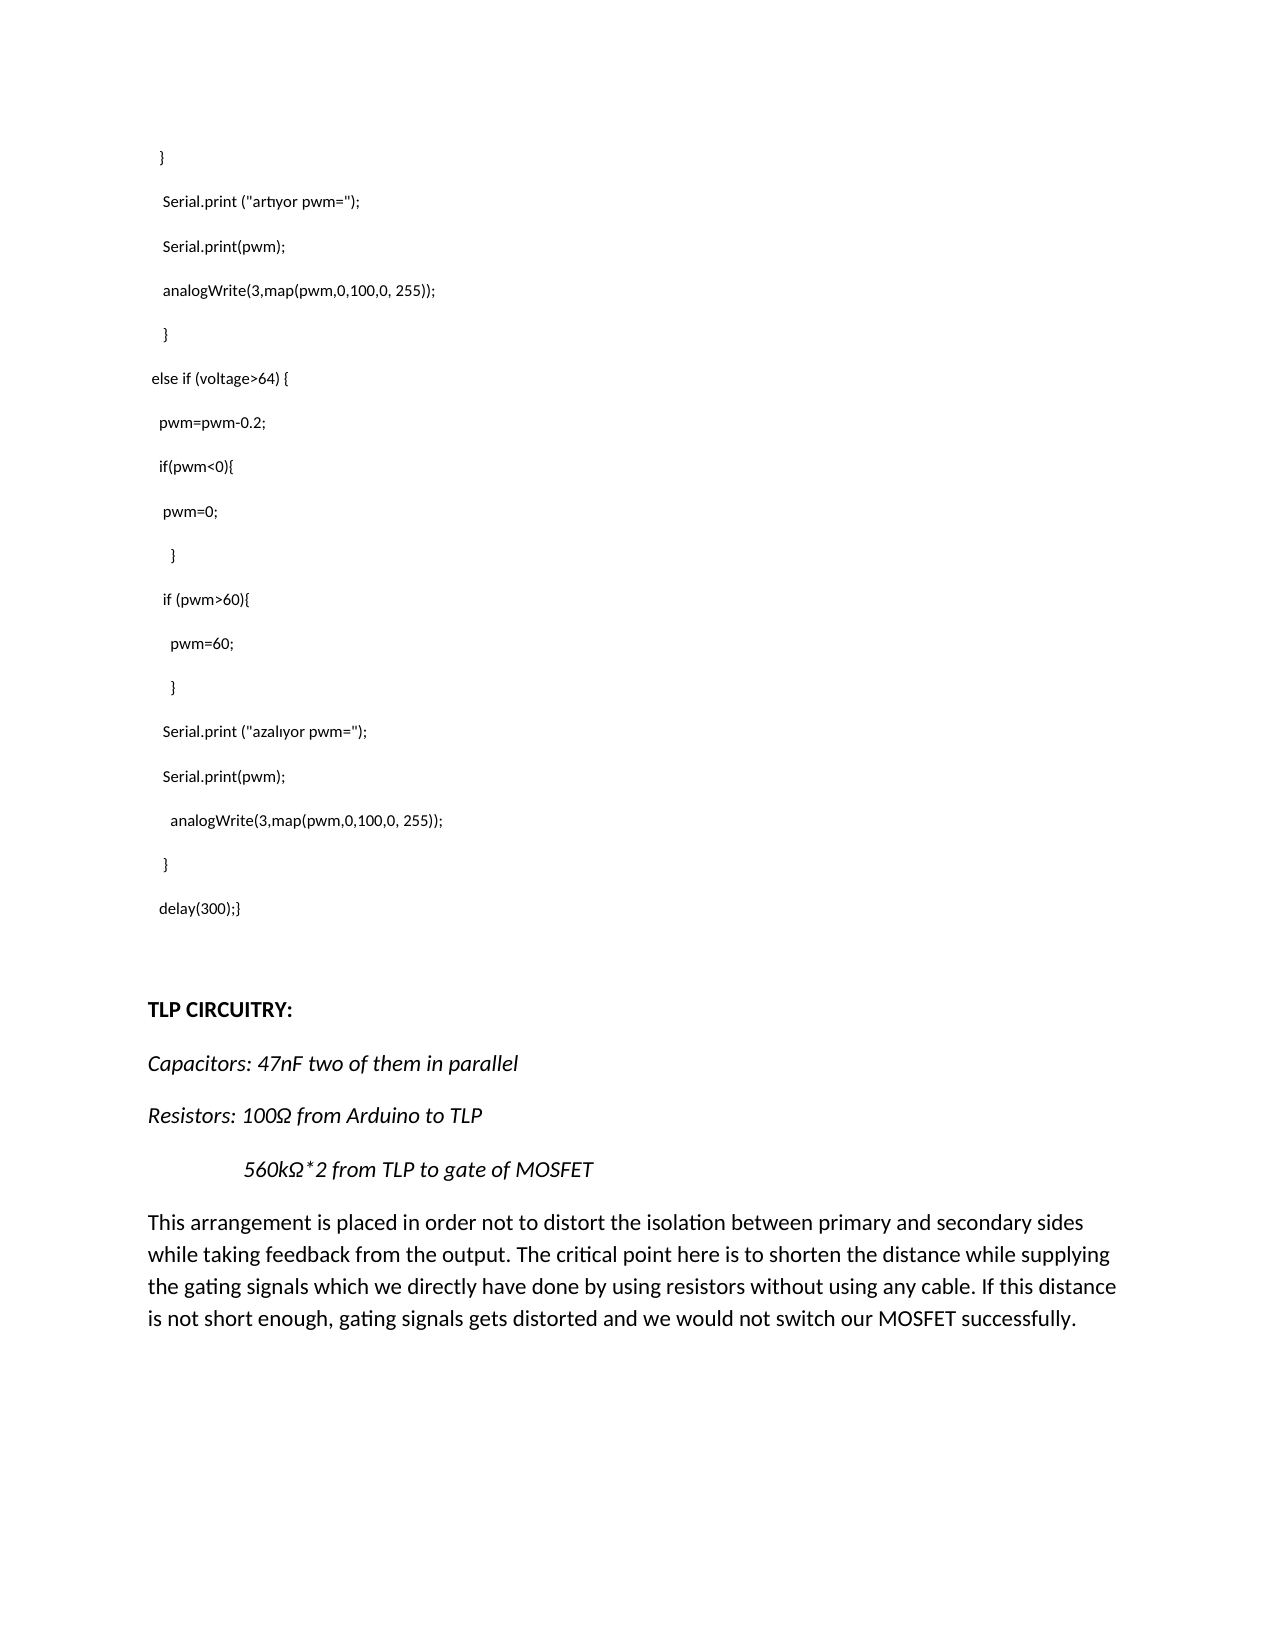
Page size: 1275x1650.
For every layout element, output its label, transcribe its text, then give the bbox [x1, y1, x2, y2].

text pwm=0; [148, 501, 1127, 521]
text analogWrite(3,map(pwm,0,100,0, 255)); [148, 810, 1127, 830]
text TLP CIRCUITRY: [148, 996, 1127, 1024]
text } [148, 324, 1127, 344]
text analogWrite(3,map(pwm,0,100,0, 255)); [148, 280, 1127, 300]
text Serial.print ("azalıyor pwm="); [148, 722, 1127, 742]
text Serial.print ("artıyor pwm="); [148, 192, 1127, 212]
text Serial.print(pwm); [148, 236, 1127, 256]
text } [148, 148, 1127, 168]
text delay(300);} [148, 898, 1127, 919]
text Capacitors: 47nF two of them in parallel [148, 1049, 1127, 1077]
text } [148, 854, 1127, 874]
text } [148, 545, 1127, 565]
text } [148, 678, 1127, 698]
text if (pwm>60){ [148, 589, 1127, 609]
text pwm=60; [148, 633, 1127, 654]
text Resistors: 100Ω from Arduino to TLP [148, 1102, 1127, 1130]
text pwm=pwm-0.2; [148, 413, 1127, 433]
text else if (voltage>64) { [148, 368, 1127, 389]
text if(pwm<0){ [148, 457, 1127, 477]
text 560kΩ*2 from TLP to gate of MOSFET [148, 1155, 1127, 1183]
text Serial.print(pwm); [148, 766, 1127, 786]
text This arrangement is placed in order not to distort the isolation between primary and secondary sides while taking feedback from the output. The critical point here is to shorten the distance while supplying the gating signals which we directly have done by using resistors without using any cable. If this distance is not short enough, gating signals gets distorted and we would not switch our MOSFET successfully. [148, 1208, 1127, 1332]
